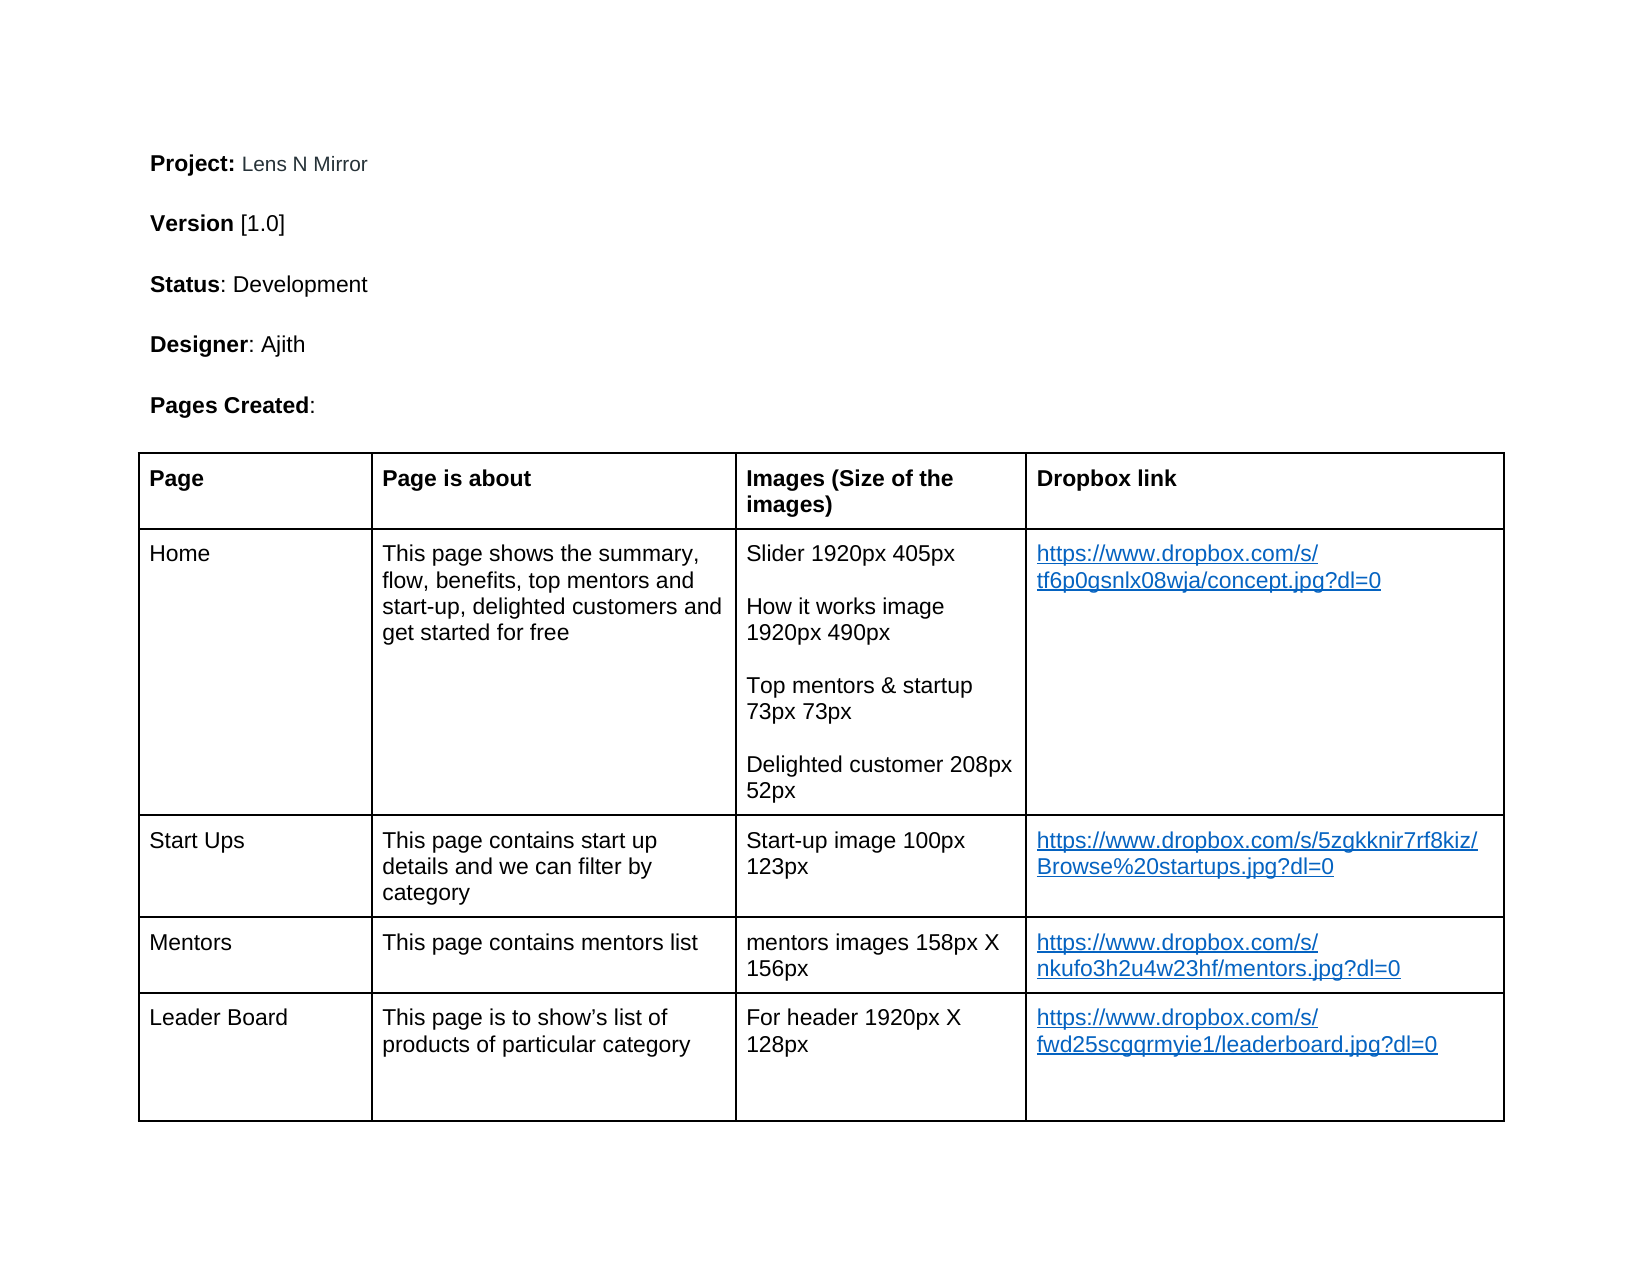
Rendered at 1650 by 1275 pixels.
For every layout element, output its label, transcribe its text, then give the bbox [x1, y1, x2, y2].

table_cell Leader Board [140, 994, 371, 1120]
table_cell Start Ups [140, 816, 371, 916]
table_cell https://www.dropbox.com/s/nkufo3h2u4w23hf/mentors.jpg?dl=0 [1027, 918, 1503, 992]
text Designer: Ajith [150, 331, 1500, 358]
table_cell https://www.dropbox.com/s/5zgkknir7rf8kiz/Browse%20startups.jpg?dl=0 [1027, 816, 1503, 916]
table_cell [373, 994, 735, 1120]
table_cell https://www.dropbox.com/s/tf6p0gsnlx08wja/concept.jpg?dl=0 [1027, 530, 1503, 814]
table_header Page is about [373, 454, 735, 528]
text Project: Lens N Mirror [150, 150, 1500, 176]
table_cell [737, 994, 1025, 1120]
table_cell This page contains mentors list [373, 918, 735, 992]
table_cell Start-up image 100px 123px [737, 816, 1025, 916]
table_header Dropbox link [1027, 454, 1503, 528]
table_cell Slider 1920px 405px How it works image 1920px 490px Top mentors & startup 73px 73px Delighted customer 208px 52px [737, 530, 1025, 814]
text Status: Development [150, 271, 1500, 297]
table_cell mentors images 158px X 156px [737, 918, 1025, 992]
table_header Images (Size of the images) [737, 454, 1025, 528]
table_cell This page shows the summary, flow, benefits, top mentors and start-up, delighted customers and get started for free [373, 530, 735, 814]
text Pages Created: [150, 392, 1500, 418]
table_cell This page contains start up details and we can filter by category [373, 816, 735, 916]
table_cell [1027, 994, 1503, 1120]
table_header Page [140, 454, 371, 528]
table_cell Mentors [140, 918, 371, 992]
text Version [1.0] [150, 210, 1500, 237]
table_cell Home [140, 530, 371, 814]
